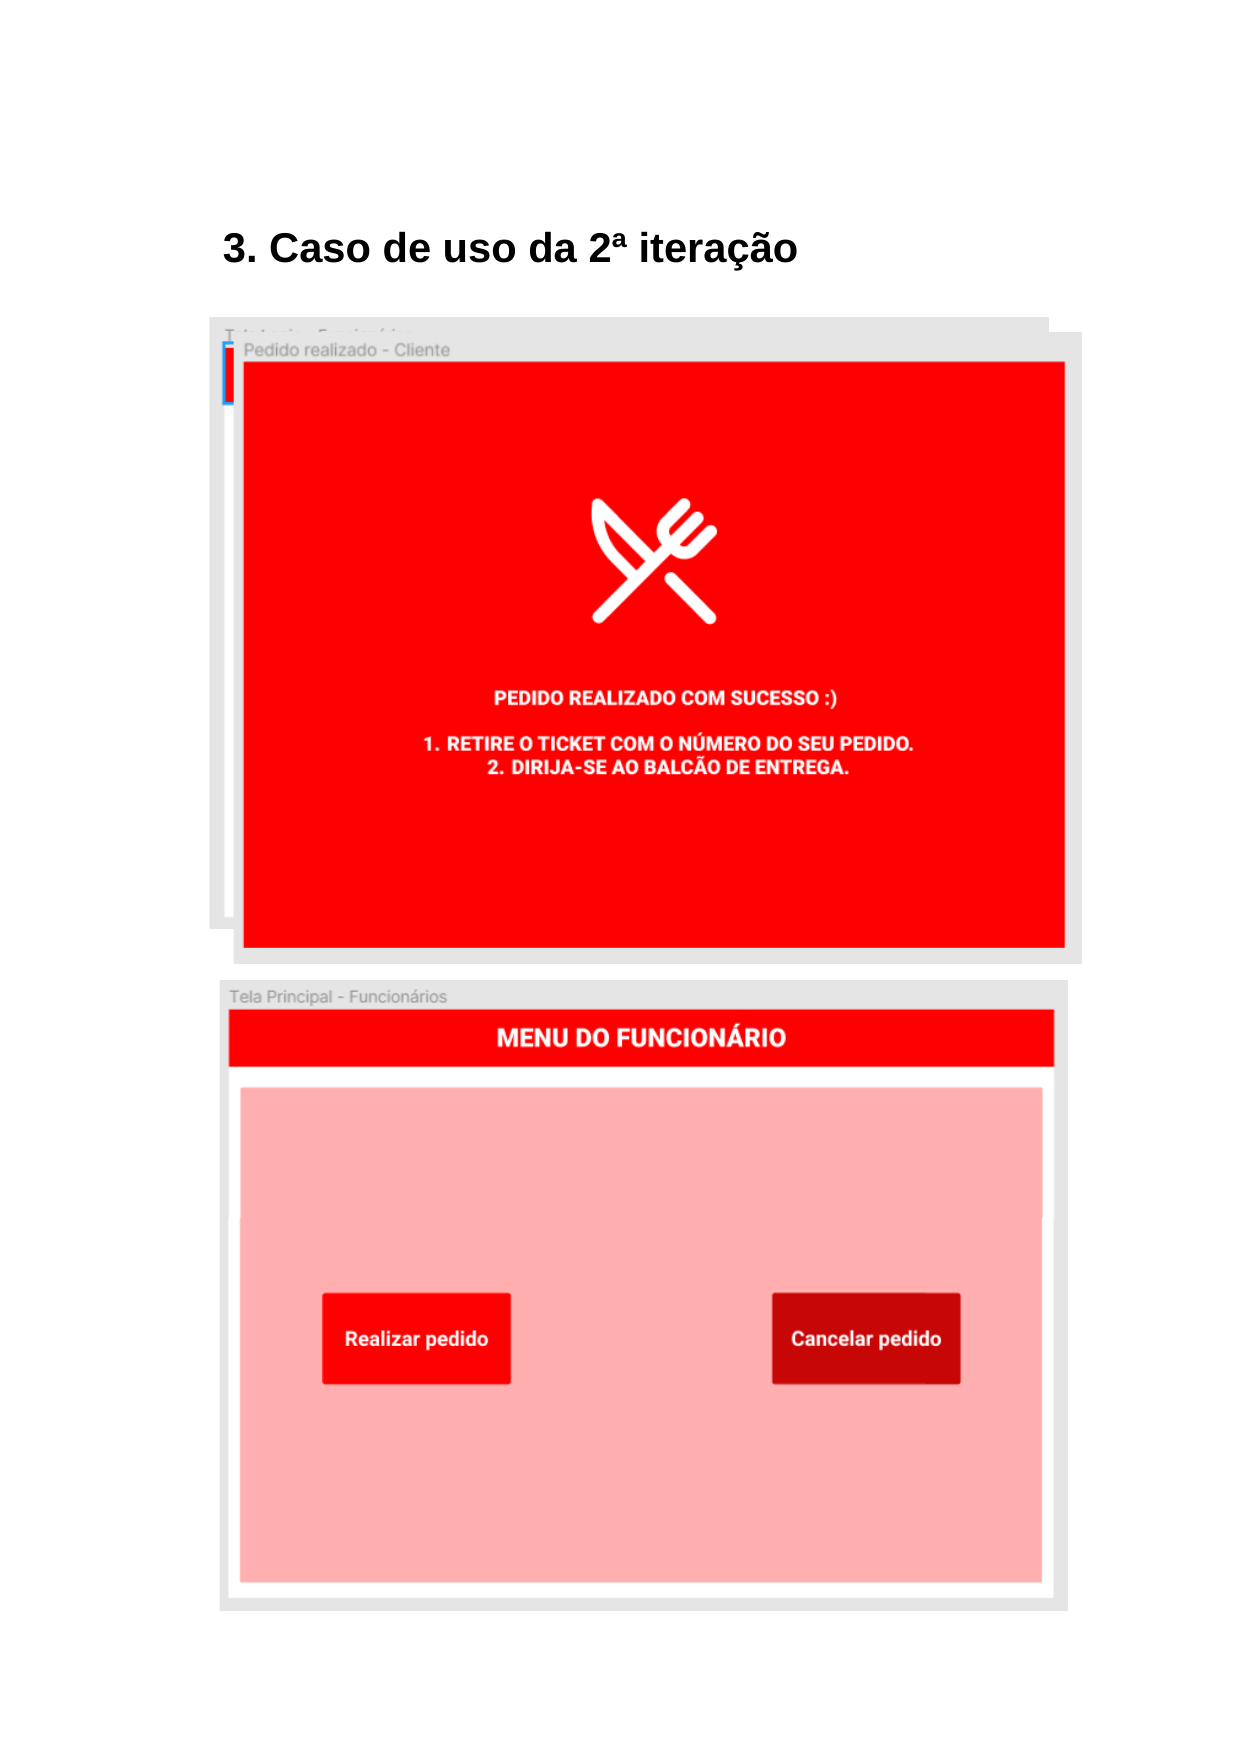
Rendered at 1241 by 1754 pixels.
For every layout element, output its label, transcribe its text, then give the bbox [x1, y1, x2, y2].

picture [209, 317, 1082, 964]
subtitle 3. Caso de uso da 2ª iteração [148, 223, 1090, 271]
picture [219, 980, 1068, 1611]
